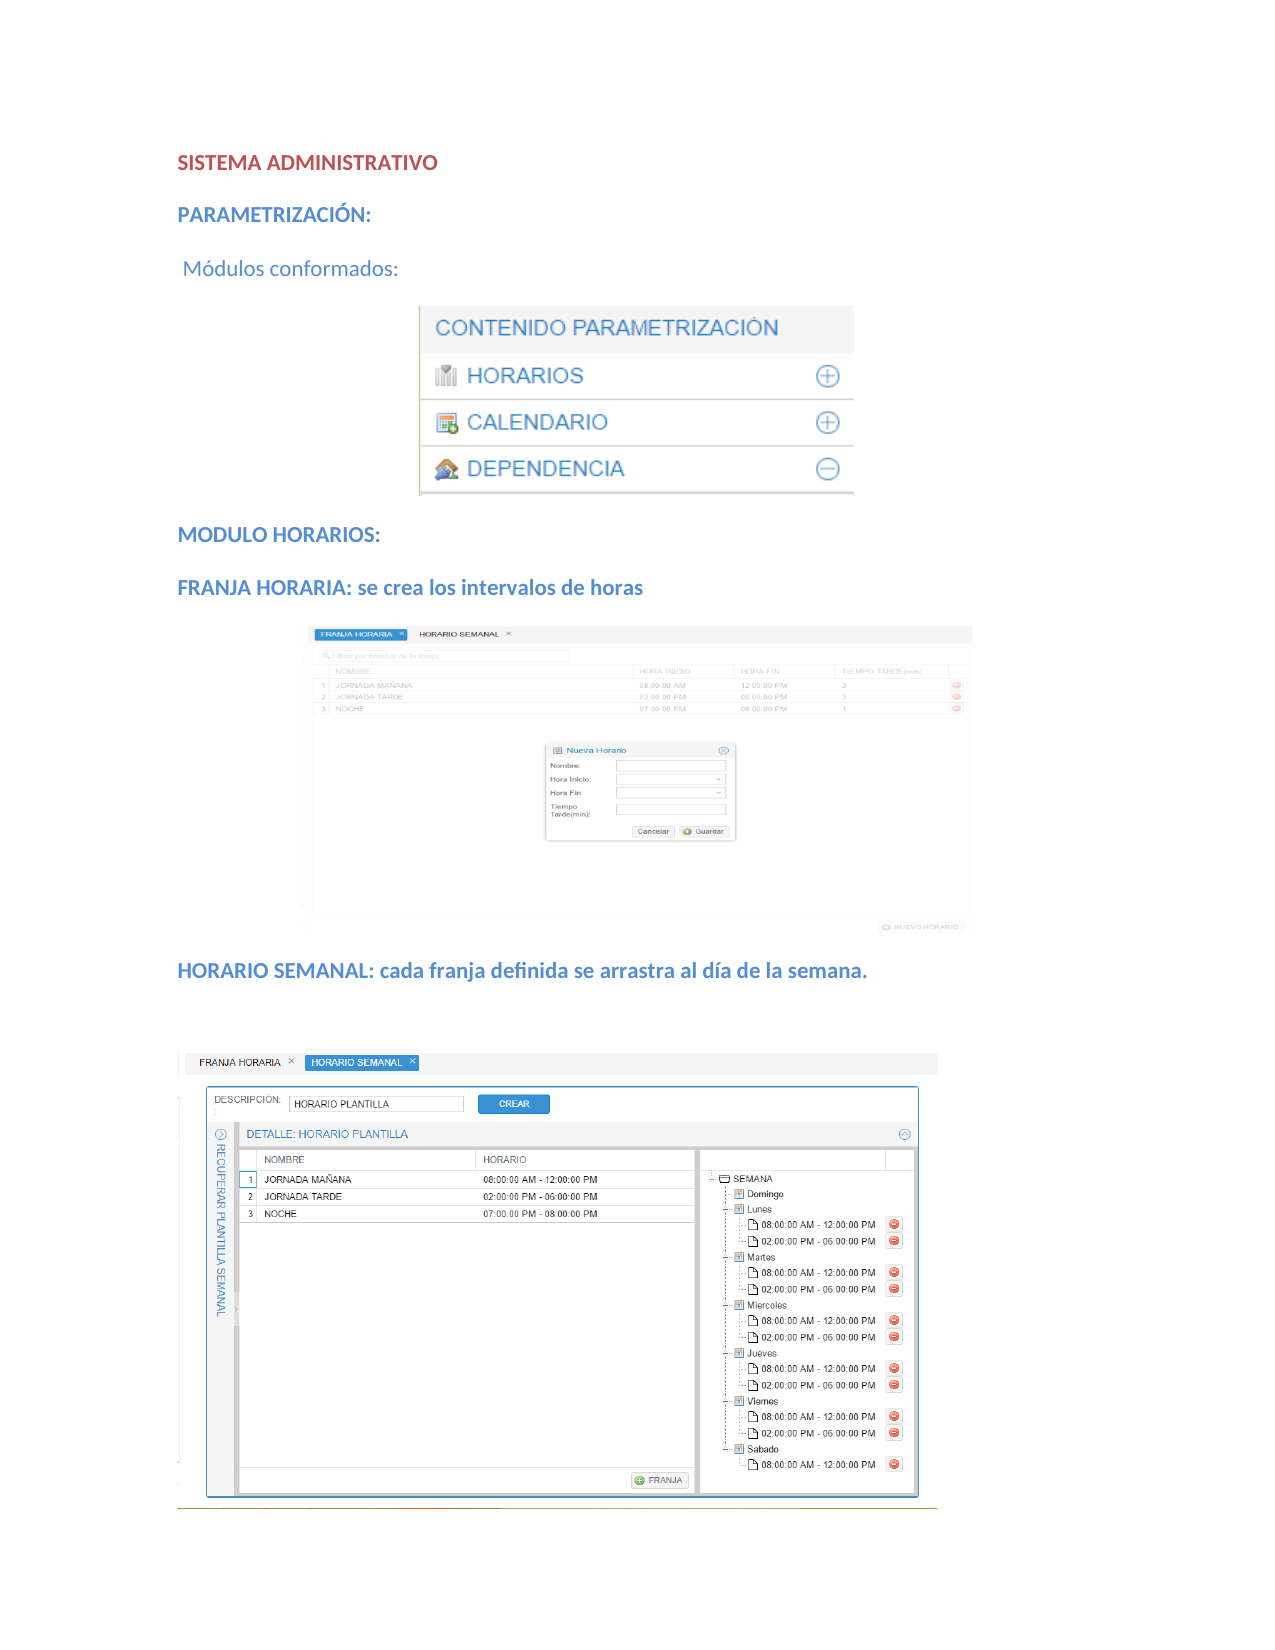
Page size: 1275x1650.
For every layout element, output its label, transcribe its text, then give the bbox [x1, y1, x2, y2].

picture [177, 1053, 938, 1509]
text Módulos conformados: [177, 254, 1098, 282]
text HORARIO SEMANAL: cada franja definida se arrastra al día de la semana. [177, 956, 1098, 984]
text PARAMETRIZACIÓN: [177, 201, 1098, 229]
text FRANJA HORARIA: se crea los intervalos de horas [177, 573, 1098, 601]
text SISTEMA ADMINISTRATIVO [177, 148, 1098, 176]
text MODULO HORARIOS: [177, 520, 1098, 548]
picture [418, 306, 857, 496]
picture [302, 626, 973, 935]
